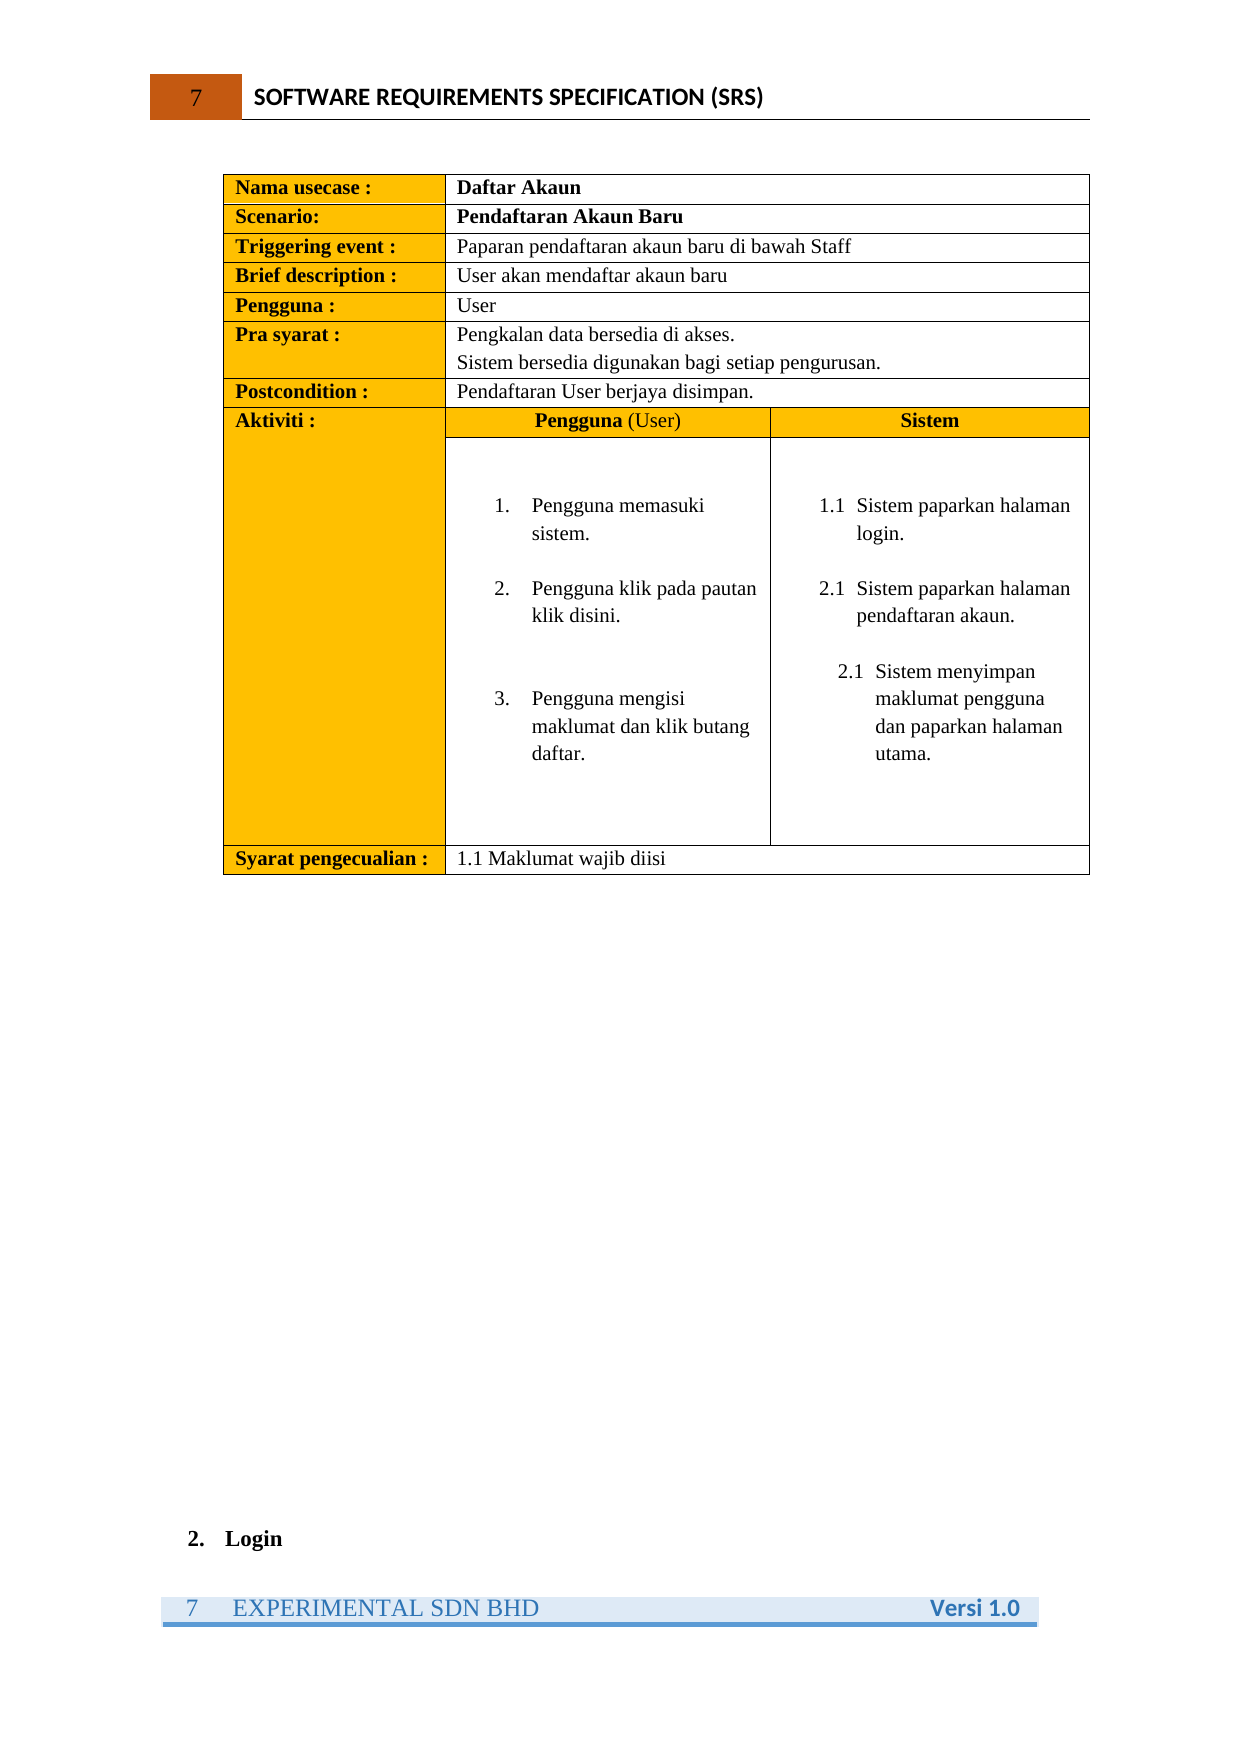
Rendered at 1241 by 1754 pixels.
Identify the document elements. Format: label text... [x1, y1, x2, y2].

table_cell Pendaftaran User berjaya disimpan. [446, 379, 1089, 407]
table_cell Syarat pengecualian : [224, 846, 445, 874]
table_cell Triggering event : [224, 234, 445, 262]
table_cell Pra syarat : [224, 322, 445, 378]
table_cell Pengguna (User) [446, 408, 770, 437]
list Login [187, 1525, 1090, 1552]
table_cell Postcondition : [224, 379, 445, 407]
table_cell Brief description : [224, 263, 445, 292]
table_cell Aktiviti : [224, 408, 445, 845]
table_cell Pengkalan data bersedia di akses. Sistem bersedia digunakan bagi setiap pengurusan. [446, 322, 1089, 378]
table_cell Pengguna : [224, 293, 445, 321]
table_cell User akan mendaftar akaun baru [446, 263, 1089, 292]
table_cell Scenario: [224, 205, 445, 233]
table_cell Nama usecase : [224, 175, 445, 203]
table_cell Sistem paparkan halaman login. Sistem paparkan halaman pendaftaran akaun. Sistem menyimpan maklumat pengguna dan paparkan halaman utama. [771, 438, 1089, 845]
table_cell Daftar Akaun [446, 175, 1089, 203]
table_cell Pengguna memasuki sistem. Pengguna klik pada pautan klik disini. Pengguna mengisi maklumat dan klik butang daftar. [446, 438, 770, 845]
table_cell 1.1 Maklumat wajib diisi [446, 846, 1089, 874]
table_cell User [446, 293, 1089, 321]
table_cell Paparan pendaftaran akaun baru di bawah Staff [446, 234, 1089, 262]
table_cell Pendaftaran Akaun Baru [446, 205, 1089, 233]
table_cell Sistem [771, 408, 1089, 437]
